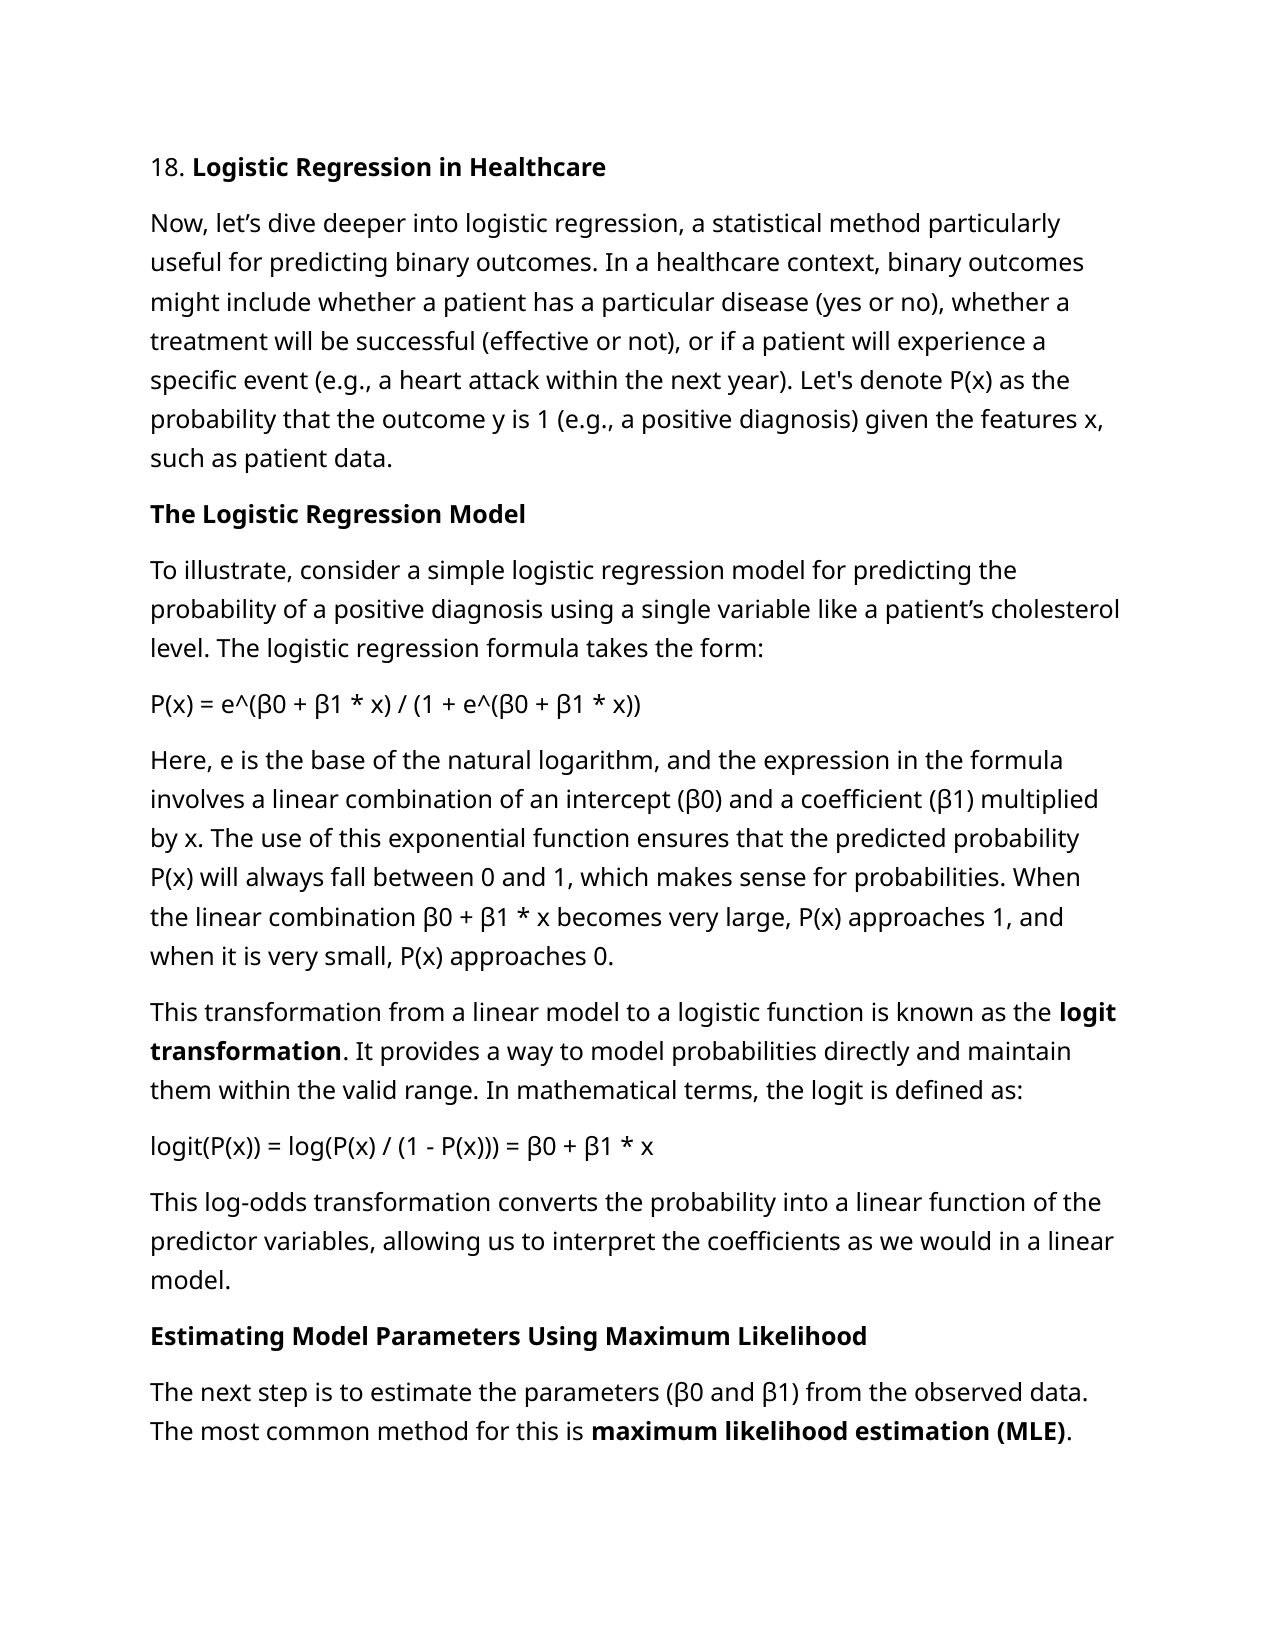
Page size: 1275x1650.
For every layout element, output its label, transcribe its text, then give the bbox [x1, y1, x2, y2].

text Estimating Model Parameters Using Maximum Likelihood [150, 1318, 1125, 1352]
text This log-odds transformation converts the probability into a linear function of the predictor variables, allowing us to interpret the coefficients as we would in a linear model. [150, 1184, 1125, 1297]
text This transformation from a linear model to a logistic function is known as the logit transformation. It provides a way to model probabilities directly and maintain them within the valid range. In mathematical terms, the logit is defined as: [150, 994, 1125, 1107]
text Now, let’s dive deeper into logistic regression, a statistical method particularly useful for predicting binary outcomes. In a healthcare context, binary outcomes might include whether a patient has a particular disease (yes or no), whether a treatment will be successful (effective or not), or if a patient will experience a specific event (e.g., a heart attack within the next year). Let's denote P(x) as the probability that the outcome y is 1 (e.g., a positive diagnosis) given the features x, such as patient data. [150, 206, 1125, 475]
text Here, e is the base of the natural logarithm, and the expression in the formula involves a linear combination of an intercept (β0) and a coefficient (β1) multiplied by x. The use of this exponential function ensures that the predicted probability P(x) will always fall between 0 and 1, which makes sense for probabilities. When the linear combination β0 + β1 * x becomes very large, P(x) approaches 1, and when it is very small, P(x) approaches 0. [150, 742, 1125, 972]
text To illustrate, consider a simple logistic regression model for predicting the probability of a positive diagnosis using a single variable like a patient’s cholesterol level. The logistic regression formula takes the form: [150, 552, 1125, 665]
text P(x) = e^(β0 + β1 * x) / (1 + e^(β0 + β1 * x)) [150, 687, 1125, 721]
text 18. Logistic Regression in Healthcare [150, 150, 1125, 184]
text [150, 1374, 1125, 1447]
text The Logistic Regression Model [150, 497, 1125, 531]
text logit(P(x)) = log(P(x) / (1 - P(x))) = β0 + β1 * x [150, 1128, 1125, 1162]
